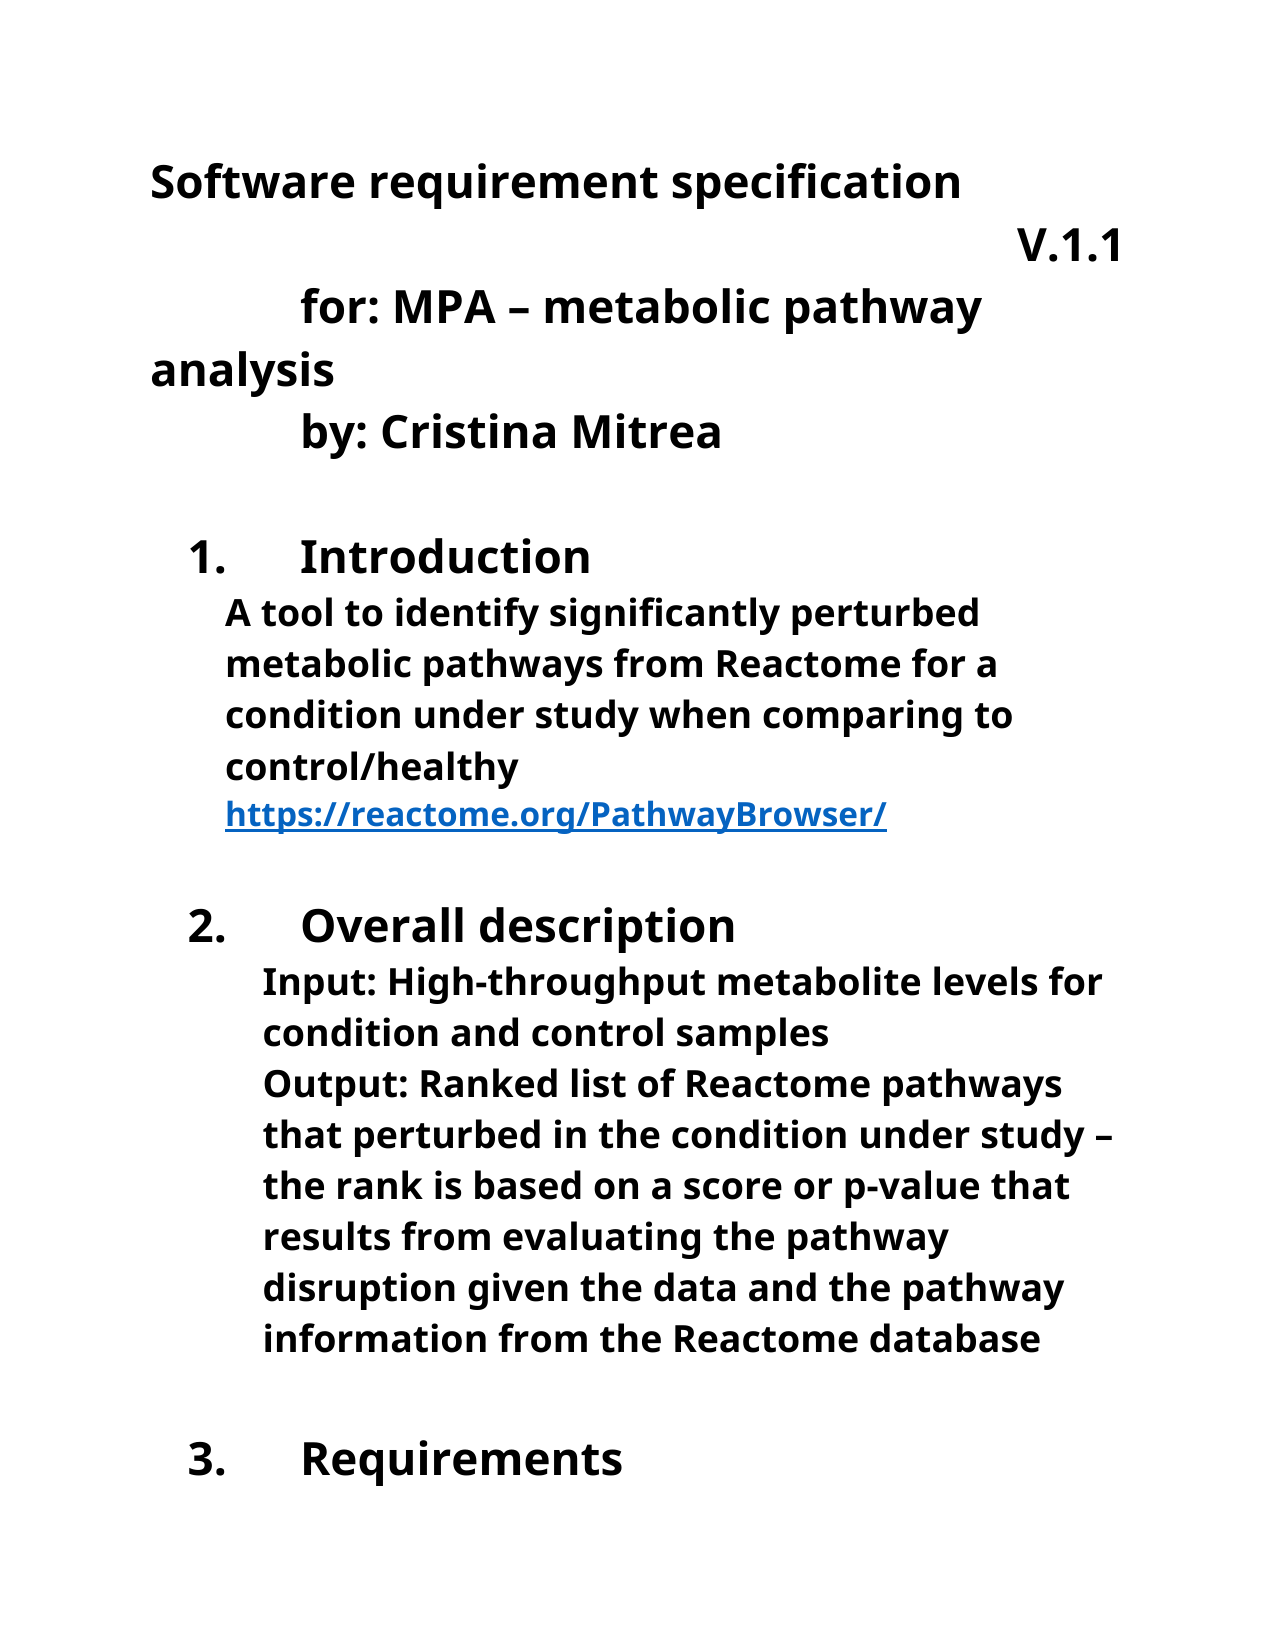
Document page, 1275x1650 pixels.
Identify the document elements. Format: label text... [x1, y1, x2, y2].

text V.1.1 [150, 212, 1125, 275]
text for: MPA – metabolic pathway analysis [150, 275, 1125, 399]
list Requirements [187, 1426, 1125, 1489]
list Introduction [187, 524, 1125, 587]
text Input: High-throughput metabolite levels for condition and control samples [262, 956, 1125, 1058]
text https://reactome.org/PathwayBrowser/ [225, 791, 1125, 836]
list Overall description [187, 893, 1125, 956]
text Software requirement specification [150, 150, 1125, 212]
text by: Cristina Mitrea [150, 399, 1125, 462]
text A tool to identify significantly perturbed metabolic pathways from Reactome for a condition under study when comparing to control/healthy [225, 587, 1125, 791]
text Output: Ranked list of Reactome pathways that perturbed in the condition under study – the rank is based on a score or p-value that results from evaluating the pathway disruption given the data and the pathway information from the Reactome database [262, 1058, 1125, 1364]
